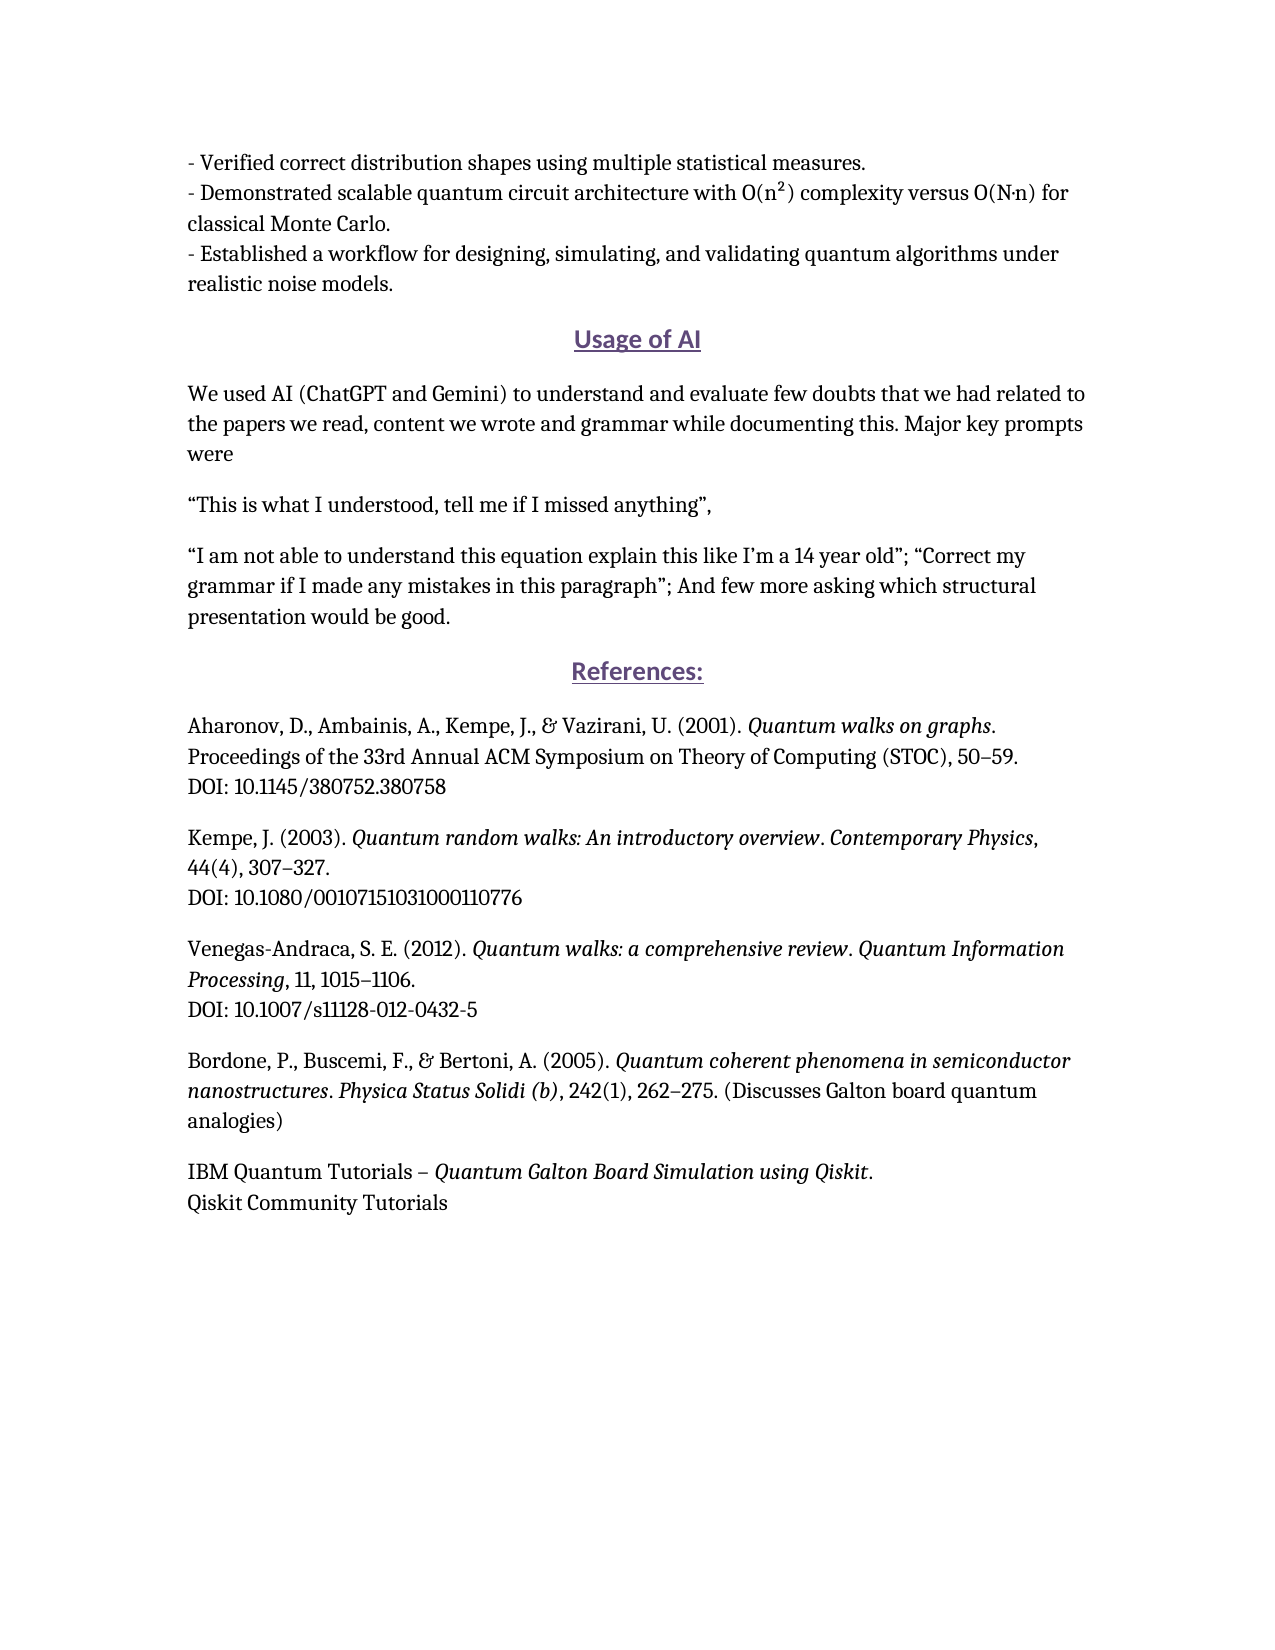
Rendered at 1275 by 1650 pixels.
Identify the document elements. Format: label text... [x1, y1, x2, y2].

text Aharonov, D., Ambainis, A., Kempe, J., & Vazirani, U. (2001). Quantum walks on graphs. Proceedings of the 33rd Annual ACM Symposium on Theory of Computing (STOC), 50–59. DOI: 10.1145/380752.380758 [187, 713, 1087, 800]
text Usage of AI [187, 322, 1087, 355]
text We used AI (ChatGPT and Gemini) to understand and evaluate few doubts that we had related to the papers we read, content we wrote and grammar while documenting this. Major key prompts were [187, 381, 1087, 467]
text IBM Quantum Tutorials – Quantum Galton Board Simulation using Qiskit. Qiskit Community Tutorials [187, 1159, 1087, 1216]
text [187, 150, 1087, 297]
text References: [187, 654, 1087, 688]
text “I am not able to understand this equation explain this like I’m a 14 year old”; “Correct my grammar if I made any mistakes in this paragraph”; And few more asking which structural presentation would be good. [187, 543, 1087, 630]
text Venegas-Andraca, S. E. (2012). Quantum walks: a comprehensive review. Quantum Information Processing, 11, 1015–1106. DOI: 10.1007/s11128-012-0432-5 [187, 936, 1087, 1023]
text “This is what I understood, tell me if I missed anything”, [187, 492, 1087, 518]
text Kempe, J. (2003). Quantum random walks: An introductory overview. Contemporary Physics, 44(4), 307–327. DOI: 10.1080/00107151031000110776 [187, 825, 1087, 912]
text Bordone, P., Buscemi, F., & Bertoni, A. (2005). Quantum coherent phenomena in semiconductor nanostructures. Physica Status Solidi (b), 242(1), 262–275. (Discusses Galton board quantum analogies) [187, 1048, 1087, 1134]
